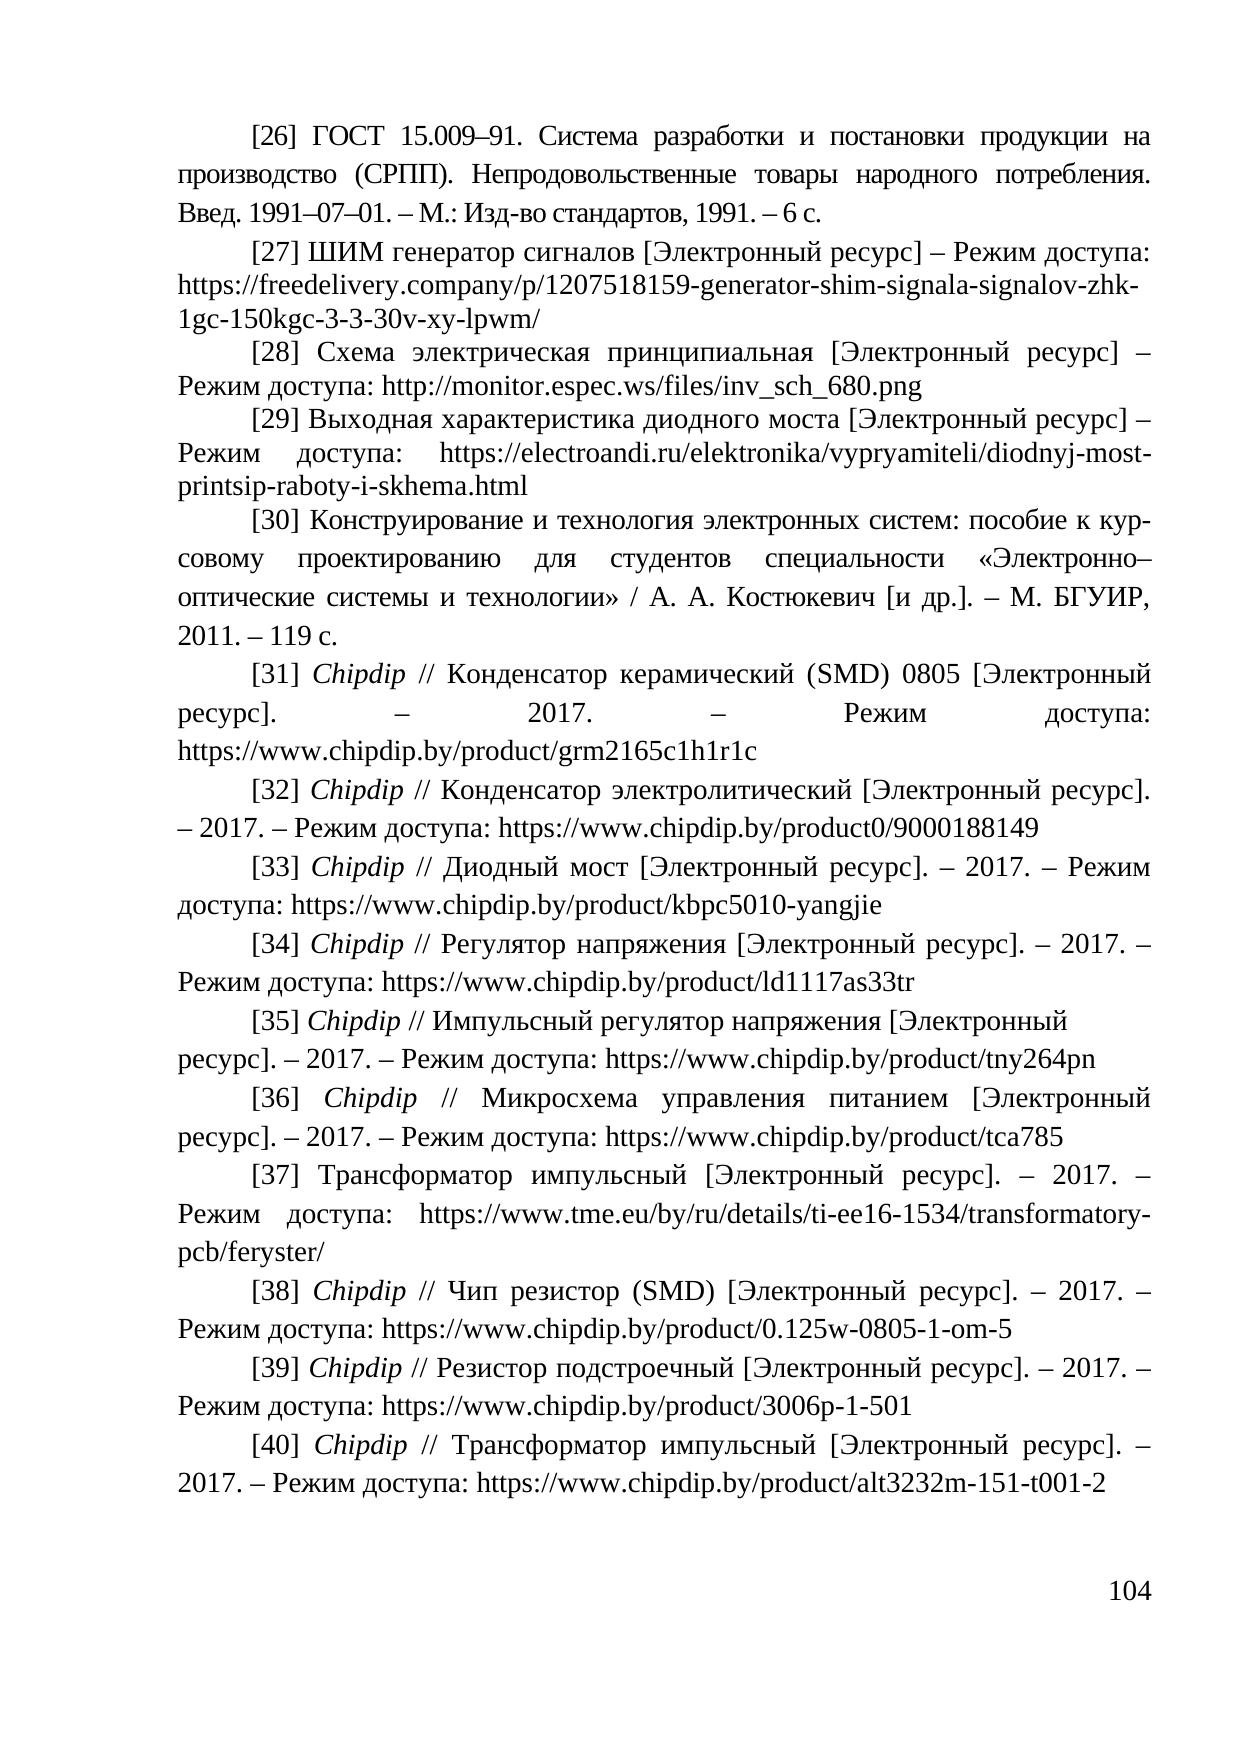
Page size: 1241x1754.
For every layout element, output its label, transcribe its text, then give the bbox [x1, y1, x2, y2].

text [31] Chipdip // Конденсатор керамический (SMD) 0805 [Электронный ресурс]. – 2017. – Режим доступа: https://www.chipdip.by/product/grm2165c1h1r1c [177, 656, 1152, 767]
text [38] Chipdip // Чип резистор (SMD) [Электронный ресурс]. – 2017. – Режим доступа: https://www.chipdip.by/product/0.125w-0805-1-om-5 [177, 1273, 1152, 1345]
text [36] Chipdip // Микросхема управления питанием [Электронный ресурс]. – 2017. – Режим доступа: https://www.chipdip.by/product/tca785 [177, 1080, 1152, 1152]
text [33] Chipdip // Диодный мост [Электронный ресурс]. – 2017. – Режим доступа: https://www.chipdip.by/product/kbpc5010-yangjie [177, 849, 1152, 921]
text [29] Выходная характеристика диодного моста [Электронный ресурс] – Режим доступа: https://electroandi.ru/elektronika/vypryamiteli/diodnyj-most-printsip-raboty-i-skhema.html [177, 401, 1152, 502]
text [34] Chipdip // Регулятор напряжения [Электронный ресурс]. – 2017. – Режим доступа: https://www.chipdip.by/product/ld1117as33tr [177, 926, 1152, 998]
text [28] Схема электрическая принципиальная [Электронный ресурс] – Режим доступа: http://monitor.espec.ws/files/inv_sch_680.png [177, 334, 1152, 401]
text [40] Chipdip // Трансформатор импульсный [Электронный ресурс]. – 2017. – Режим доступа: https://www.chipdip.by/product/alt3232m-151-t001-2 [177, 1427, 1152, 1499]
text [32] Chipdip // Конденсатор электролитический [Электронный ресурс]. – 2017. – Режим доступа: https://www.chipdip.by/product0/9000188149 [177, 772, 1152, 844]
text [30] Конструирование и технология электронных систем: пособие к кур-совому проектированию для студентов специальности «Электронно–оптические системы и технологии» / А. А. Костюкевич [и др.]. – М. БГУИР, 2011. – 119 с. [177, 502, 1152, 651]
text [39] Chipdip // Резистор подстроечный [Электронный ресурс]. – 2017. – Режим доступа: https://www.chipdip.by/product/3006p-1-501 [177, 1350, 1152, 1422]
text [35] Chipdip // Импульсный регулятор напряжения [Электронный ресурс]. – 2017. – Режим доступа: https://www.chipdip.by/product/tny264pn [177, 1003, 1152, 1075]
text [27] ШИМ генератор сигналов [Электронный ресурс] – Режим доступа: https://freedelivery.company/p/1207518159-generator-shim-signala-signalov-zhk-1gc-150kgc-3-3-30v-xy-lpwm/ [177, 234, 1152, 334]
text [26] ГОСТ 15.009–91. Система разработки и постановки продукции на производство (СРПП). Непродовольственные товары народного потребления. Введ. 1991–07–01. – М.: Изд-во стандартов, 1991. – 6 с. [177, 118, 1152, 229]
text [37] Трансформатор импульсный [Электронный ресурс]. – 2017. – Режим доступа: https://www.tme.eu/by/ru/details/ti-ee16-1534/transformatory-pcb/feryster/ [177, 1157, 1152, 1268]
